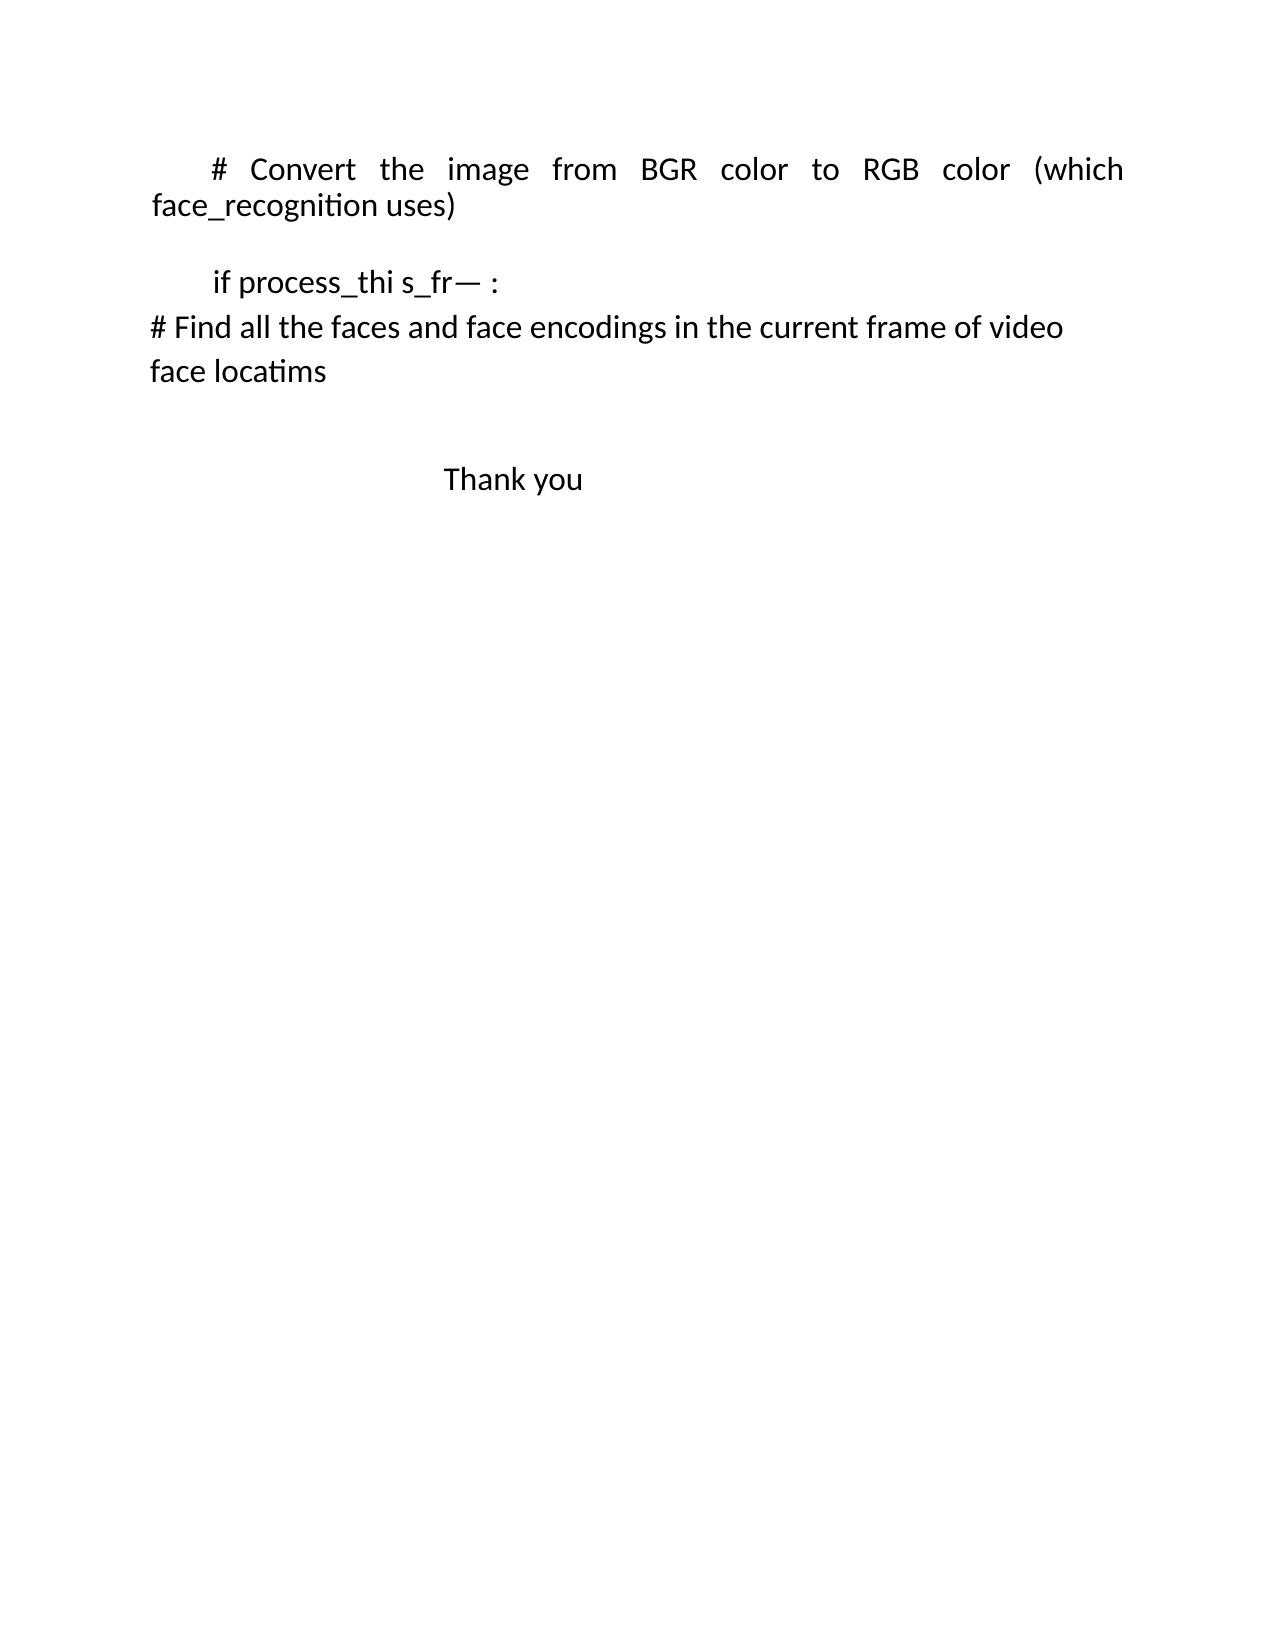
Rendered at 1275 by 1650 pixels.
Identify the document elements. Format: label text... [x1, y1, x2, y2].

text Thank you [150, 457, 1125, 498]
text # Convert the image from BGR color to RGB color (which face_recognition uses) [152, 150, 1125, 225]
text if process_thi s_fr— : [213, 264, 1125, 301]
text # Find all the faces and face encodings in the current frame of video face locatims [150, 306, 1125, 391]
